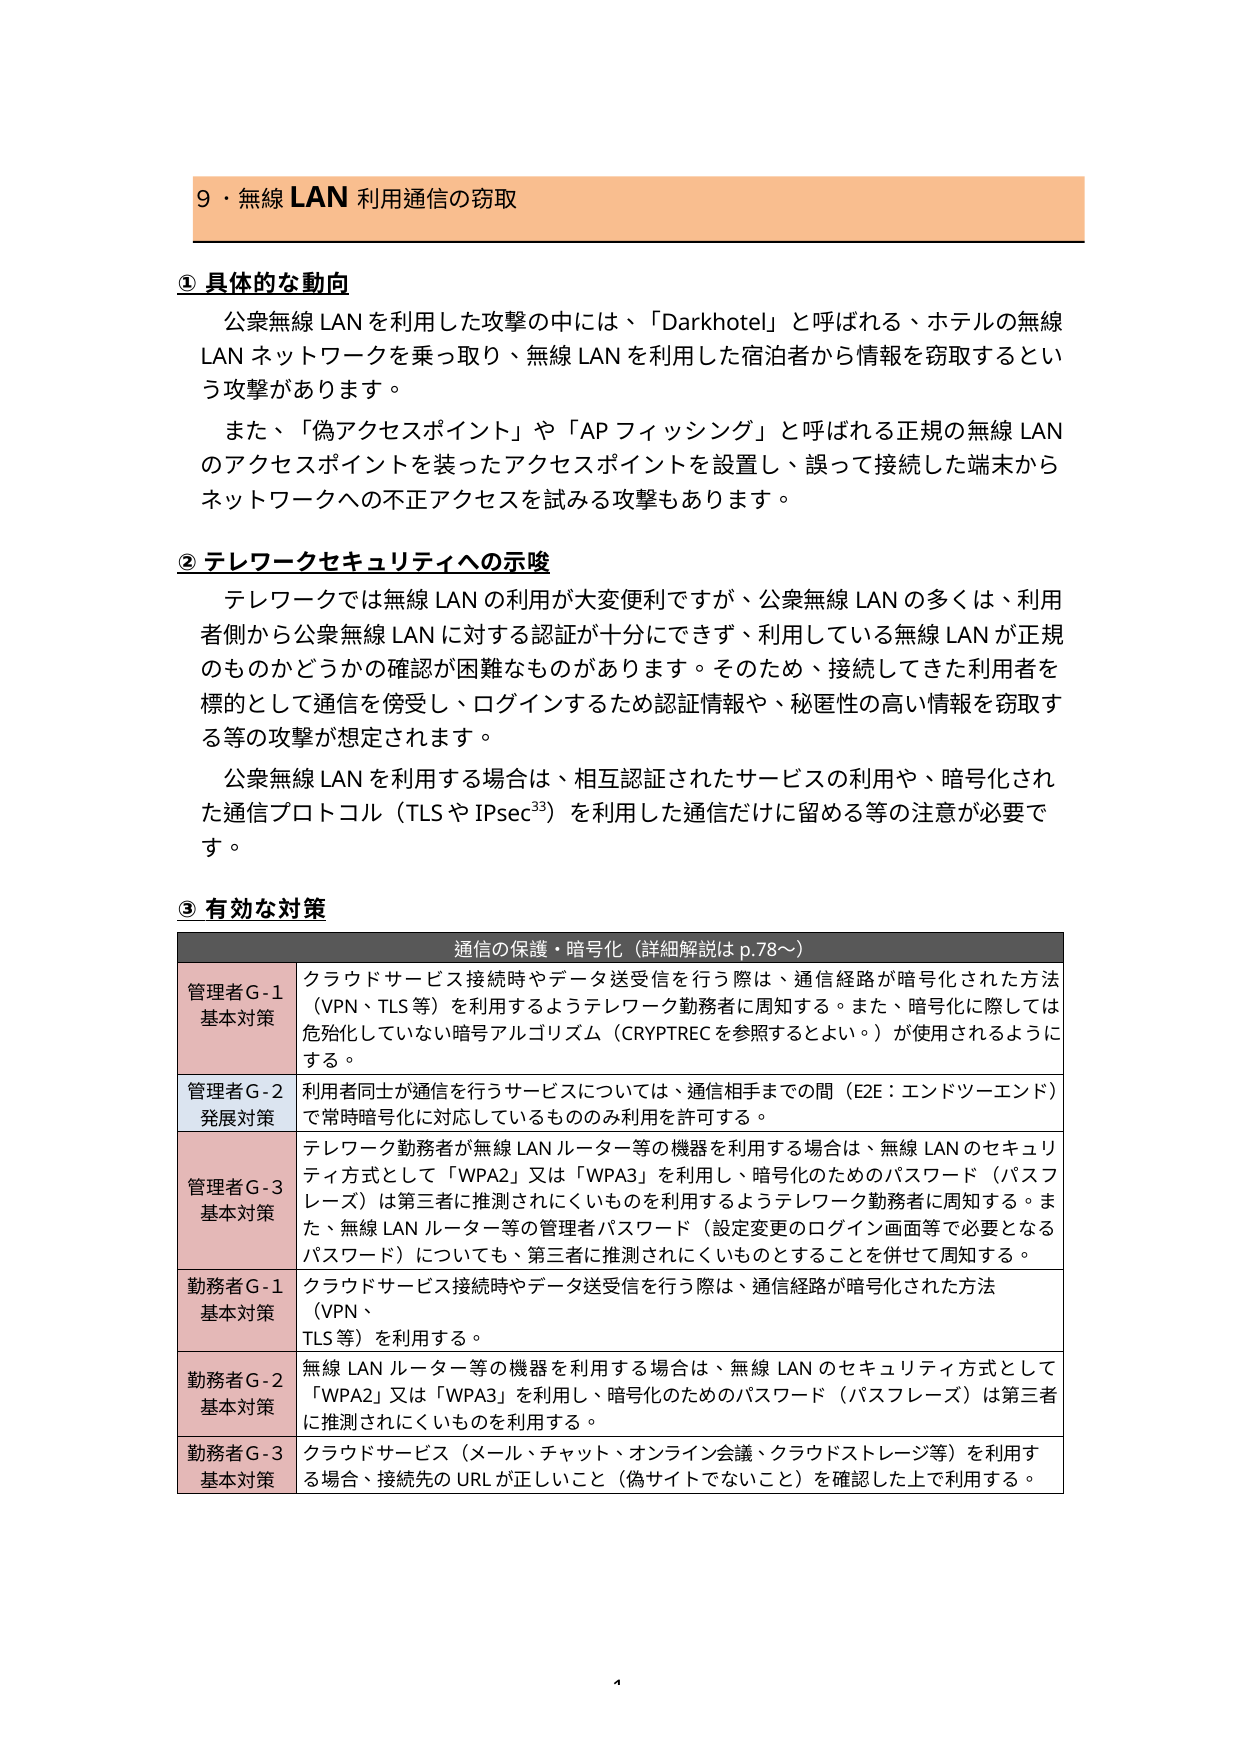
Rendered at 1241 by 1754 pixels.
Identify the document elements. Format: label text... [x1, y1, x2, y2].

text 公衆無線LANを利用する場合は、相互認証されたサービスの利用や、暗号化された通信プロトコル（TLSやIPsec33）を利用した通信だけに留める等の注意が必要です。 [200, 763, 1063, 863]
table_cell 勤務者Ｇ-２ 基本対策 [178, 1352, 296, 1436]
text また、「偽アクセスポイント」や「APフィッシング」と呼ばれる正規の無線LANのアクセスポイントを装ったアクセスポイントを設置し、誤って接続した端末からネットワークへの不正アクセスを試みる攻撃もあります。 [200, 415, 1063, 515]
table_cell 管理者Ｇ-１ 基本対策 [178, 963, 296, 1074]
subtitle ② テレワークセキュリティへの示唆 [177, 546, 1098, 577]
table_header 通信の保護・暗号化（詳細解説はp.78～） [178, 933, 1063, 962]
table_cell 勤務者Ｇ-１ 基本対策 [178, 1270, 296, 1351]
table_cell クラウドサービス（メール、チャット、オンライン会議、クラウドストレージ等）を利用する場合、接続先のURLが正しいこと（偽サイトでないこと）を確認した上で利用する。 [297, 1437, 1063, 1493]
table_cell 勤務者Ｇ-３ 基本対策 [178, 1437, 296, 1493]
table_cell 無線LANルーター等の機器を利用する場合は、無線LANのセキュリティ方式として「WPA2」又は「WPA3」を利用し、暗号化のためのパスワード（パスフレーズ）は第三者に推測されにくいものを利用する。 [297, 1352, 1063, 1436]
text 公衆無線LANを利用した攻撃の中には、「Darkhotel」と呼ばれる、ホテルの無線LAN ネットワークを乗っ取り、無線LANを利用した宿泊者から情報を窃取するという攻撃があります。 [200, 306, 1064, 406]
table_cell テレワーク勤務者が無線LANルーター等の機器を利用する場合は、無線LANのセキュリティ方式として「WPA2」又は「WPA3」を利用し、暗号化のためのパスワード（パスフレーズ）は第三者に推測されにくいものを利用するようテレワーク勤務者に周知する。また、無線LAN ルーター等の管理者パスワード（設定変更のログイン画面等で必要となるパスワード）についても、第三者に推測されにくいものとすることを併せて周知する。 [297, 1132, 1063, 1269]
subtitle ③ 有効な対策 [177, 893, 1098, 924]
table_cell 利用者同士が通信を行うサービスについては、通信相手までの間（E2E：エンドツーエンド） で常時暗号化に対応しているもののみ利用を許可する。 [297, 1075, 1063, 1131]
text テレワークでは無線LANの利用が大変便利ですが、公衆無線LANの多くは、利用者側から公衆無線LANに対する認証が十分にできず、利用している無線LANが正規のものかどうかの確認が困難なものがあります。そのため、接続してきた利用者を標的として通信を傍受し、ログインするため認証情報や、秘匿性の高い情報を窃取する等の攻撃が想定されます。 [200, 584, 1064, 753]
table_cell クラウドサービス接続時やデータ送受信を行う際は、通信経路が暗号化された方法（VPN、TLS等）を利用するようテレワーク勤務者に周知する。また、暗号化に際しては危殆化していない暗号アルゴリズム（CRYPTRECを参照するとよい。）が使用されるようにする。 [297, 963, 1063, 1074]
table_cell クラウドサービス接続時やデータ送受信を行う際は、通信経路が暗号化された方法（VPN、 TLS等）を利用する。 [297, 1270, 1063, 1351]
text ① 具体的な動向 [177, 267, 1098, 298]
table_cell 管理者Ｇ-２ 発展対策 [178, 1075, 296, 1131]
table_cell 管理者Ｇ-３ 基本対策 [178, 1132, 296, 1269]
